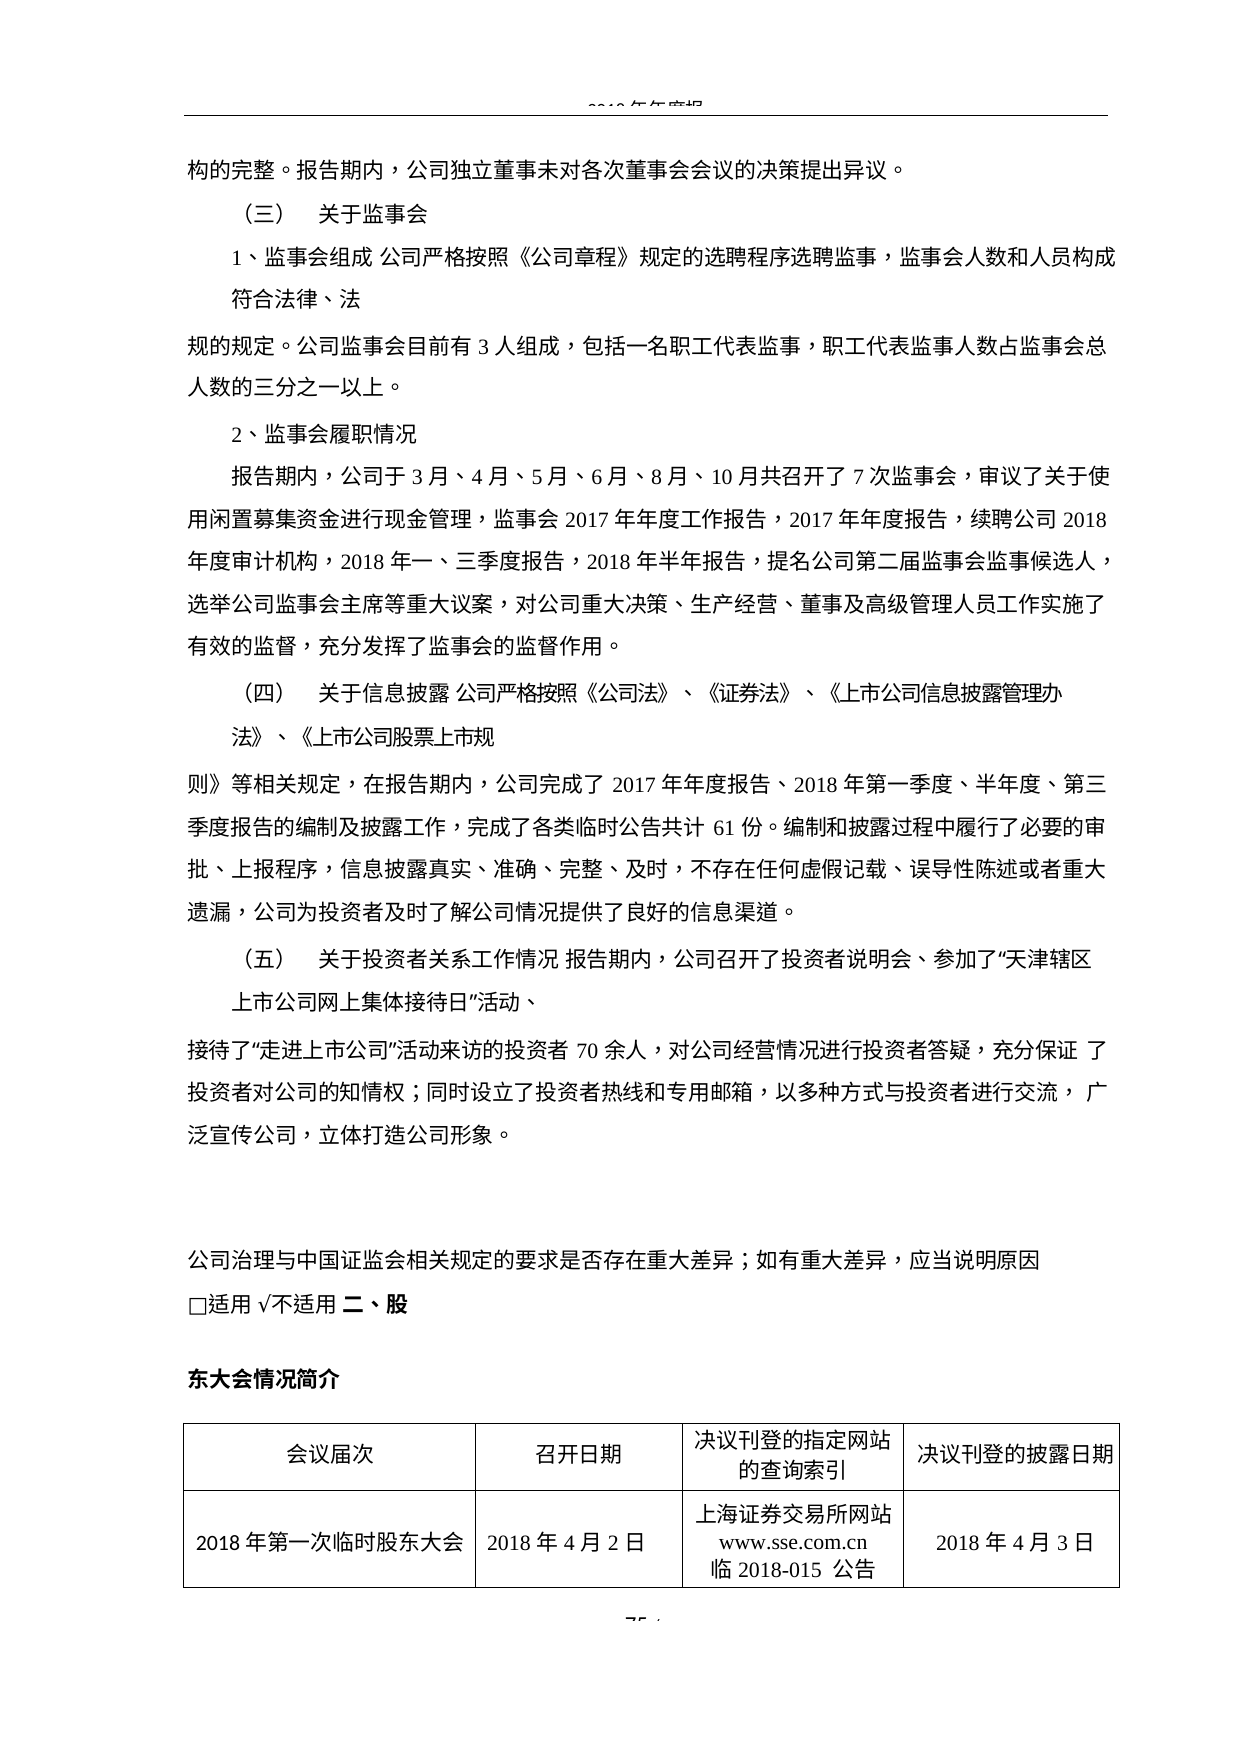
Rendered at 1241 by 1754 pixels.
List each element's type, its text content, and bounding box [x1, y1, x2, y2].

text 公司治理与中国证监会相关规定的要求是否存在重大差异；如有重大差异，应当说明原因 [187, 1245, 1132, 1275]
text 接待了“走进上市公司”活动来访的投资者 70 余人，对公司经营情况进行投资者答疑，充分保证 了投资者对公司的知情权；同时设立了投资者热线和专用邮箱，以多种方式与投资者进行交流， 广泛宣传公司，立体打造公司形象。 [187, 1035, 1108, 1149]
text 则》等相关规定，在报告期内，公司完成了 2017 年年度报告、2018 年第一季度、半年度、第三 季度报告的编制及披露工作，完成了各类临时公告共计 61 份。编制和披露过程中履行了必要的审 批、上报程序，信息披露真实、准确、完整、及时，不存在任何虚假记载、误导性陈述或者重大 遗漏，公司为投资者及时了解公司情况提供了良好的信息渠道。 [187, 769, 1108, 926]
text 2、监事会履职情况 [231, 419, 868, 449]
text 构的完整。报告期内，公司独立董事未对各次董事会会议的决策提出异议。 [187, 155, 1132, 184]
text 报告期内，公司于 3 月、4 月、5 月、6 月、8 月、10 月共召开了 7 次监事会，审议了关于使 用闲置募集资金进行现金管理，监事会 2017 年年度工作报告，2017 年年度报告，续聘公司 2018 年度审计机构，2018 年一、三季度报告，2018 年半年报告，提名公司第二届监事会监事候选人， 选举公司监事会主席等重大议案，对公司重大决策、生产经营、董事及高级管理人员工作实施了 有效的监督，充分发挥了监事会的监督作用。 [187, 461, 1119, 661]
text （三） 关于监事会 [231, 199, 868, 228]
text （五） 关于投资者关系工作情况 报告期内，公司召开了投资者说明会、参加了“天津辖区上市公司网上集体接待日”活动、 [231, 944, 1108, 1017]
text （四） 关于信息披露 公司严格按照《公司法》、《证券法》、《上市公司信息披露管理办法》、《上市公司股票上市规 [231, 678, 1108, 752]
text □适用 √不适用 二、股东大会情况简介 [187, 1289, 409, 1394]
text 1、监事会组成 公司严格按照《公司章程》规定的选聘程序选聘监事，监事会人数和人员构成符合法律、法 [231, 242, 1119, 314]
text 规的规定。公司监事会目前有 3 人组成，包括一名职工代表监事，职工代表监事人数占监事会总 人数的三分之一以上。 [187, 331, 1108, 402]
